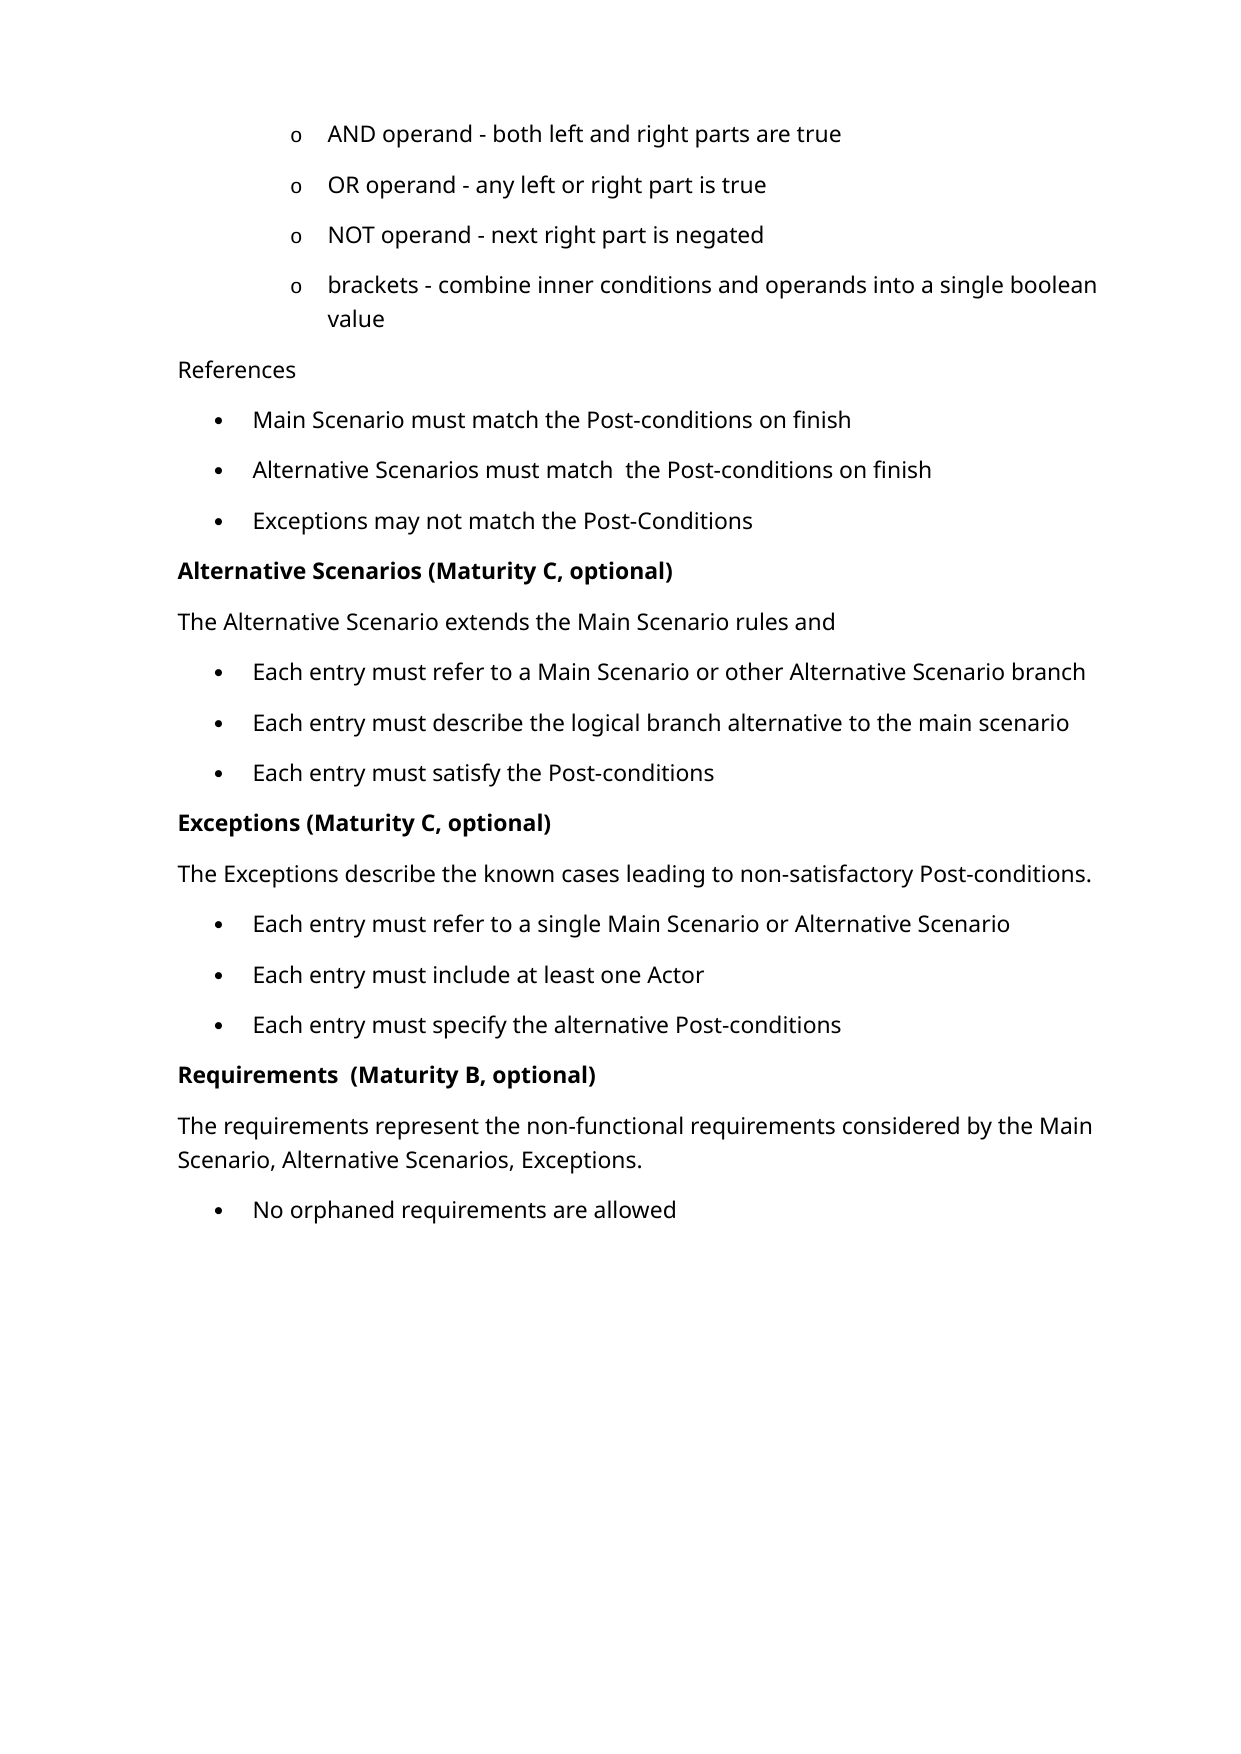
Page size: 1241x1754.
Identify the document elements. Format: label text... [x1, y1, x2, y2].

text The Alternative Scenario extends the Main Scenario rules and [177, 606, 1152, 637]
list Exceptions may not match the Post-Conditions [215, 505, 1152, 536]
text The requirements represent the non-functional requirements considered by the Main Scenario, Alternative Scenarios, Exceptions. [177, 1110, 1152, 1175]
list No orphaned requirements are allowed [215, 1194, 1152, 1225]
text The Exceptions describe the known cases leading to non-satisfactory Post-conditions. [177, 858, 1152, 889]
list OR operand - any left or right part is true [290, 168, 1152, 200]
list Each entry must refer to a Main Scenario or other Alternative Scenario branch [215, 656, 1152, 687]
text References [177, 353, 1152, 385]
list Each entry must include at least one Actor [215, 958, 1152, 990]
list brackets - combine inner conditions and operands into a single boolean value [290, 269, 1152, 334]
list Each entry must satisfy the Post-conditions [215, 757, 1152, 788]
list Alternative Scenarios must match the Post-conditions on finish [215, 454, 1152, 486]
text Exceptions (Maturity C, optional) [177, 807, 1152, 838]
list Each entry must specify the alternative Post-conditions [215, 1009, 1152, 1040]
list Each entry must describe the logical branch alternative to the main scenario [215, 706, 1152, 738]
list NOT operand - next right part is negated [290, 219, 1152, 250]
text Alternative Scenarios (Maturity C, optional) [177, 555, 1152, 586]
list AND operand - both left and right parts are true [290, 118, 1152, 149]
text Requirements (Maturity B, optional) [177, 1059, 1152, 1091]
list Each entry must refer to a single Main Scenario or Alternative Scenario [215, 908, 1152, 939]
list Main Scenario must match the Post-conditions on finish [215, 404, 1152, 435]
